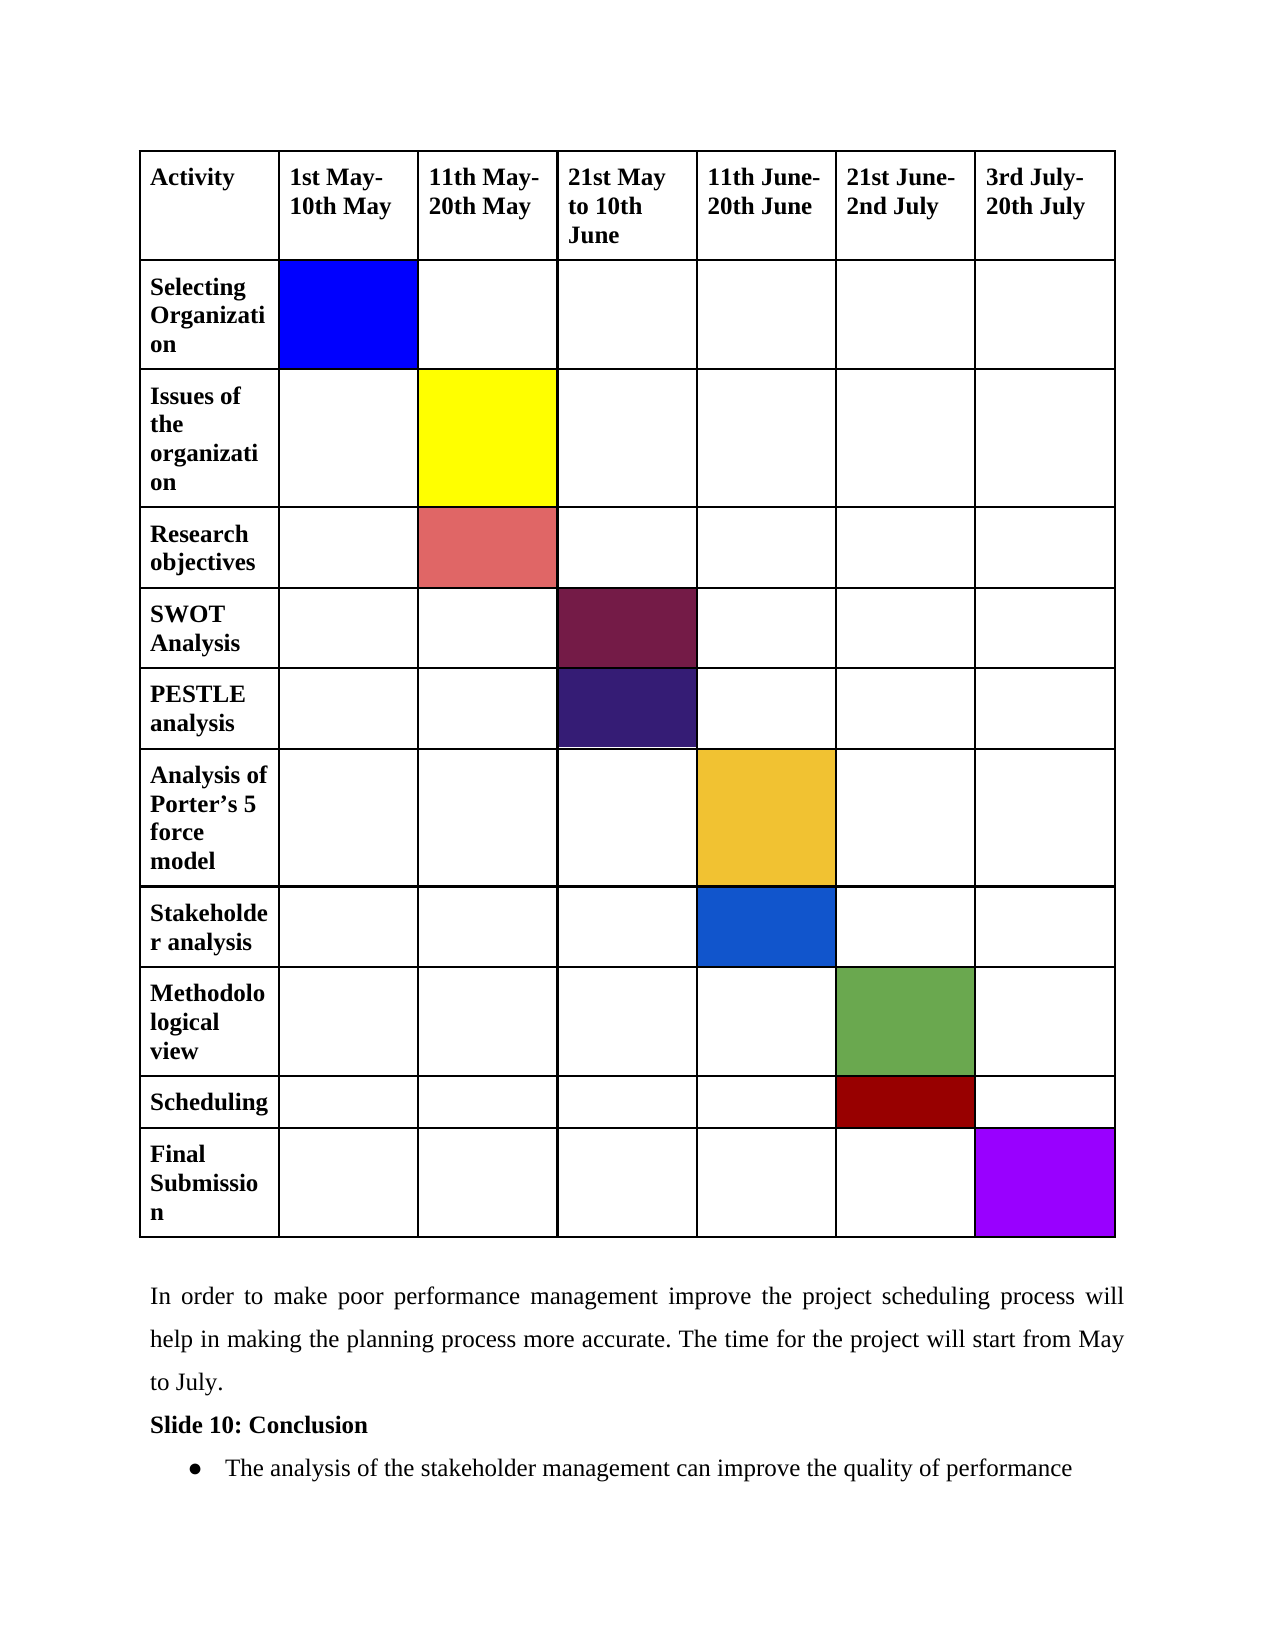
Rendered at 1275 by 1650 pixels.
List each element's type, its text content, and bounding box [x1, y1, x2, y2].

table_cell [837, 669, 974, 747]
text Slide 10: Conclusion [150, 1410, 1125, 1439]
table_header 21st May to 10th June [559, 152, 696, 259]
table_cell [976, 669, 1114, 747]
table_cell [419, 750, 556, 885]
table_cell [419, 888, 556, 966]
table_cell [698, 589, 835, 667]
table_cell [698, 1129, 835, 1236]
table_cell [698, 261, 835, 368]
table_cell SWOT Analysis [141, 589, 278, 667]
table_cell [837, 750, 974, 885]
table_cell [976, 1077, 1114, 1127]
table_cell [280, 261, 417, 368]
table_cell [976, 261, 1114, 368]
table_cell [419, 508, 556, 587]
table_cell [280, 508, 417, 587]
table_header 21st June-2nd July [837, 152, 974, 259]
table_cell PESTLE analysis [141, 669, 278, 747]
table_cell [698, 750, 835, 885]
table_cell [837, 261, 974, 368]
table_header 1st May-10th May [280, 152, 417, 259]
table_cell [976, 888, 1114, 966]
table_cell [559, 261, 696, 368]
table_cell [698, 1077, 835, 1127]
table_cell [280, 750, 417, 885]
list The analysis of the stakeholder management can improve the quality of performance [187, 1453, 1125, 1482]
table_cell [419, 261, 556, 368]
table_cell [837, 888, 974, 966]
table_cell [559, 1077, 696, 1127]
table_header 11th May-20th May [419, 152, 556, 259]
table_cell [976, 968, 1114, 1075]
table_header 3rd July-20th July [976, 152, 1114, 259]
table_cell [559, 508, 696, 587]
table_cell Selecting Organization [141, 261, 278, 368]
text In order to make poor performance management improve the project scheduling process will help in making the planning process more accurate. The time for the project will start from May to July. [150, 1281, 1125, 1396]
table_cell [559, 968, 696, 1075]
table_cell [837, 1077, 974, 1127]
table_cell [837, 589, 974, 667]
table_cell Methodolological view [141, 968, 278, 1075]
table_cell [976, 1129, 1114, 1236]
table_cell Research objectives [141, 508, 278, 587]
table_cell [280, 589, 417, 667]
table_cell [698, 669, 835, 747]
table_cell [976, 508, 1114, 587]
table_cell [837, 508, 974, 587]
table_cell Analysis of Porter’s 5 force model [141, 750, 278, 885]
table_cell [280, 370, 417, 506]
table_cell [559, 370, 696, 506]
table_cell Stakeholder analysis [141, 888, 278, 966]
table_cell [280, 1077, 417, 1127]
table_cell [559, 589, 696, 667]
table_cell [976, 370, 1114, 506]
table_cell [559, 750, 696, 885]
table_cell [419, 968, 556, 1075]
table_cell Final Submission [141, 1129, 278, 1236]
table_cell [837, 1129, 974, 1236]
table_cell [559, 669, 696, 747]
table_cell [559, 1129, 696, 1236]
table_cell [419, 1077, 556, 1127]
table_header 11th June-20th June [698, 152, 835, 259]
table_cell [976, 589, 1114, 667]
table_cell [698, 508, 835, 587]
table_header Activity [141, 152, 278, 259]
table_cell [837, 370, 974, 506]
table_cell [559, 888, 696, 966]
table_cell [698, 968, 835, 1075]
table_cell Issues of the organization [141, 370, 278, 506]
table_cell [280, 1129, 417, 1236]
table_cell [698, 888, 835, 966]
table_cell Scheduling [141, 1077, 278, 1127]
table_cell [419, 370, 556, 506]
table_cell [419, 669, 556, 747]
table_cell [419, 589, 556, 667]
table_cell [280, 888, 417, 966]
table_cell [837, 968, 974, 1075]
table_cell [419, 1129, 556, 1236]
table_cell [280, 968, 417, 1075]
table_cell [280, 669, 417, 747]
table_cell [698, 370, 835, 506]
table_cell [976, 750, 1114, 885]
